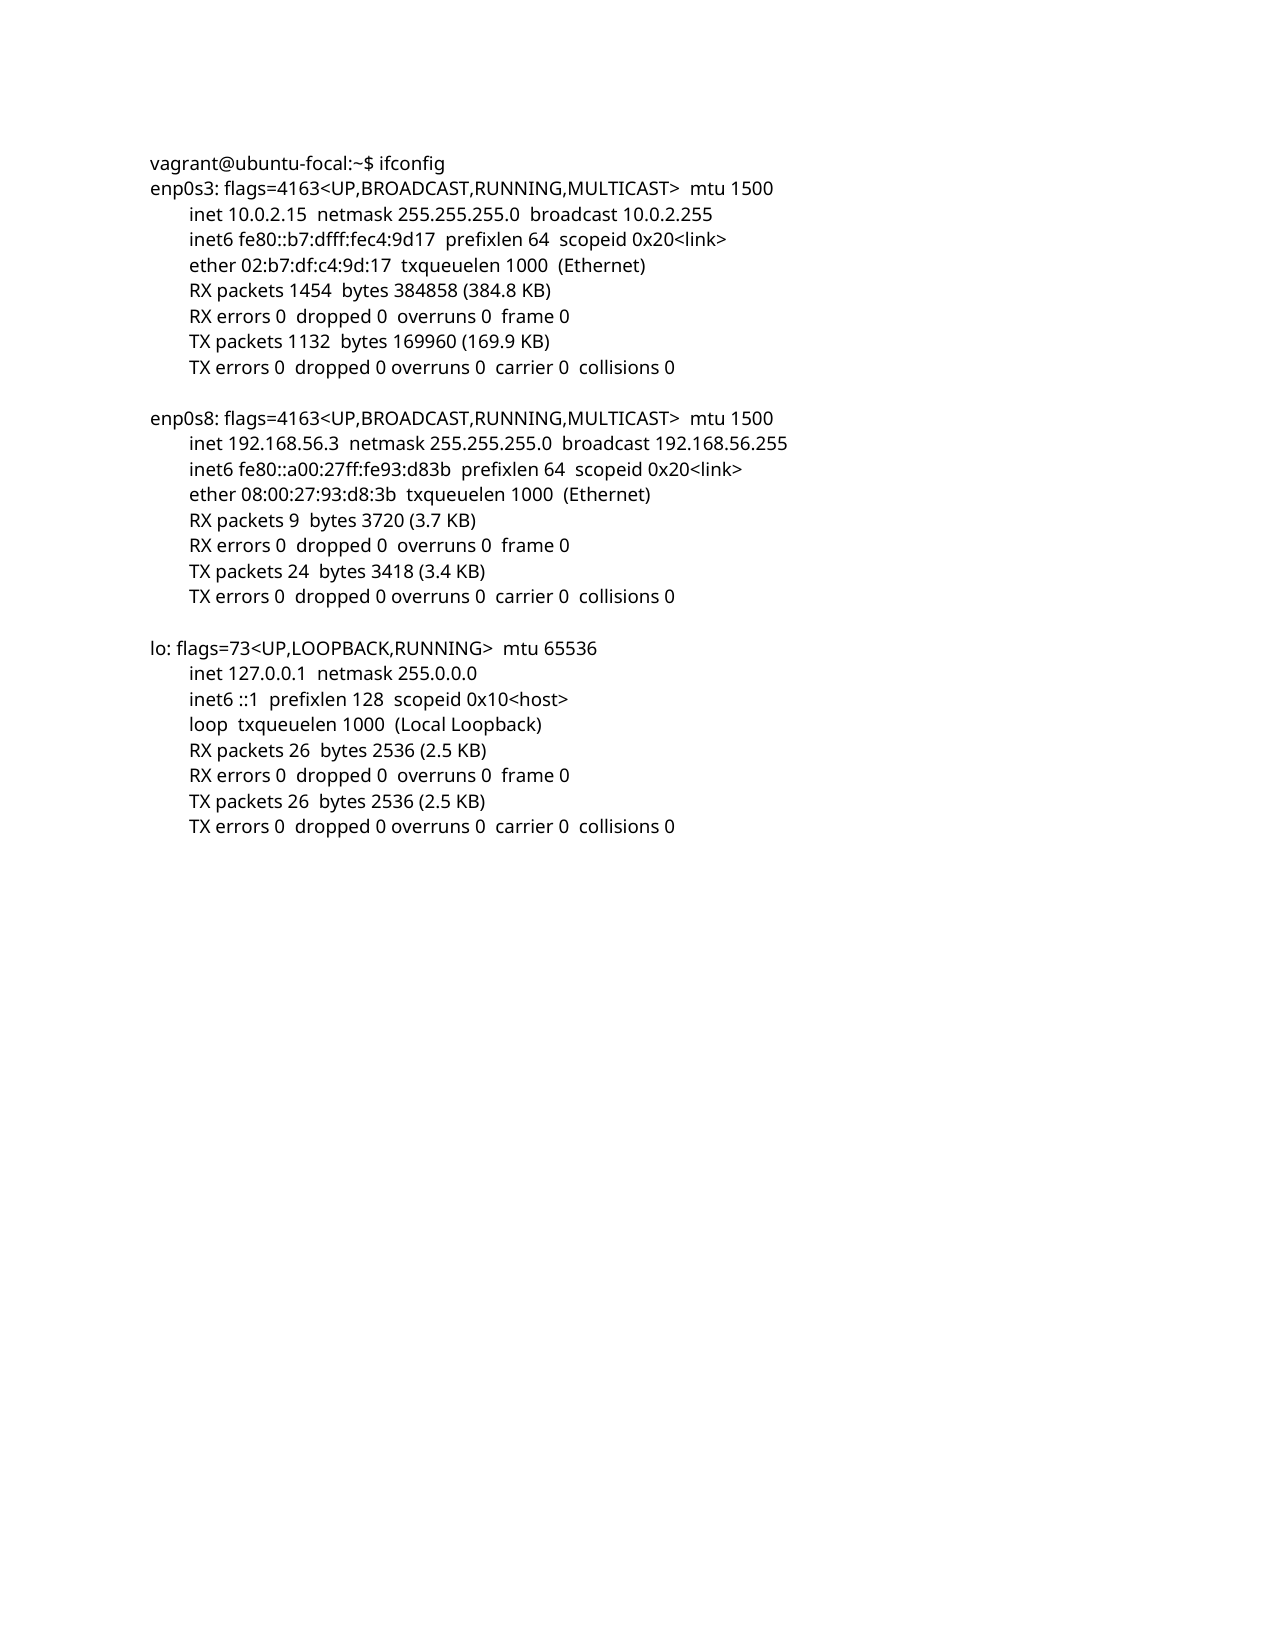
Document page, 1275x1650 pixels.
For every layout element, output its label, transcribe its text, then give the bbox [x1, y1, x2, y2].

text vagrant@ubuntu-focal:~$ ifconfig [150, 150, 1125, 176]
text RX packets 26 bytes 2536 (2.5 KB) [150, 737, 1125, 762]
text RX errors 0 dropped 0 overruns 0 frame 0 [150, 303, 1125, 329]
text TX packets 26 bytes 2536 (2.5 KB) [150, 788, 1125, 813]
text RX errors 0 dropped 0 overruns 0 frame 0 [150, 533, 1125, 558]
text ether 02:b7:df:c4:9d:17 txqueuelen 1000 (Ethernet) [150, 252, 1125, 278]
text TX errors 0 dropped 0 overruns 0 carrier 0 collisions 0 [150, 813, 1125, 839]
text inet 10.0.2.15 netmask 255.255.255.0 broadcast 10.0.2.255 [150, 201, 1125, 227]
text RX packets 9 bytes 3720 (3.7 KB) [150, 507, 1125, 533]
text TX errors 0 dropped 0 overruns 0 carrier 0 collisions 0 [150, 354, 1125, 380]
text TX packets 1132 bytes 169960 (169.9 KB) [150, 329, 1125, 354]
text TX packets 24 bytes 3418 (3.4 KB) [150, 558, 1125, 584]
text loop txqueuelen 1000 (Local Loopback) [150, 711, 1125, 737]
text enp0s8: flags=4163<UP,BROADCAST,RUNNING,MULTICAST> mtu 1500 [150, 405, 1125, 431]
text inet6 ::1 prefixlen 128 scopeid 0x10<host> [150, 686, 1125, 711]
text ether 08:00:27:93:d8:3b txqueuelen 1000 (Ethernet) [150, 482, 1125, 507]
text inet6 fe80::b7:dfff:fec4:9d17 prefixlen 64 scopeid 0x20<link> [150, 227, 1125, 252]
text inet6 fe80::a00:27ff:fe93:d83b prefixlen 64 scopeid 0x20<link> [150, 456, 1125, 482]
text RX errors 0 dropped 0 overruns 0 frame 0 [150, 762, 1125, 788]
text inet 127.0.0.1 netmask 255.0.0.0 [150, 660, 1125, 686]
text lo: flags=73<UP,LOOPBACK,RUNNING> mtu 65536 [150, 635, 1125, 660]
text inet 192.168.56.3 netmask 255.255.255.0 broadcast 192.168.56.255 [150, 431, 1125, 456]
text TX errors 0 dropped 0 overruns 0 carrier 0 collisions 0 [150, 584, 1125, 609]
text enp0s3: flags=4163<UP,BROADCAST,RUNNING,MULTICAST> mtu 1500 [150, 176, 1125, 201]
text RX packets 1454 bytes 384858 (384.8 KB) [150, 278, 1125, 303]
